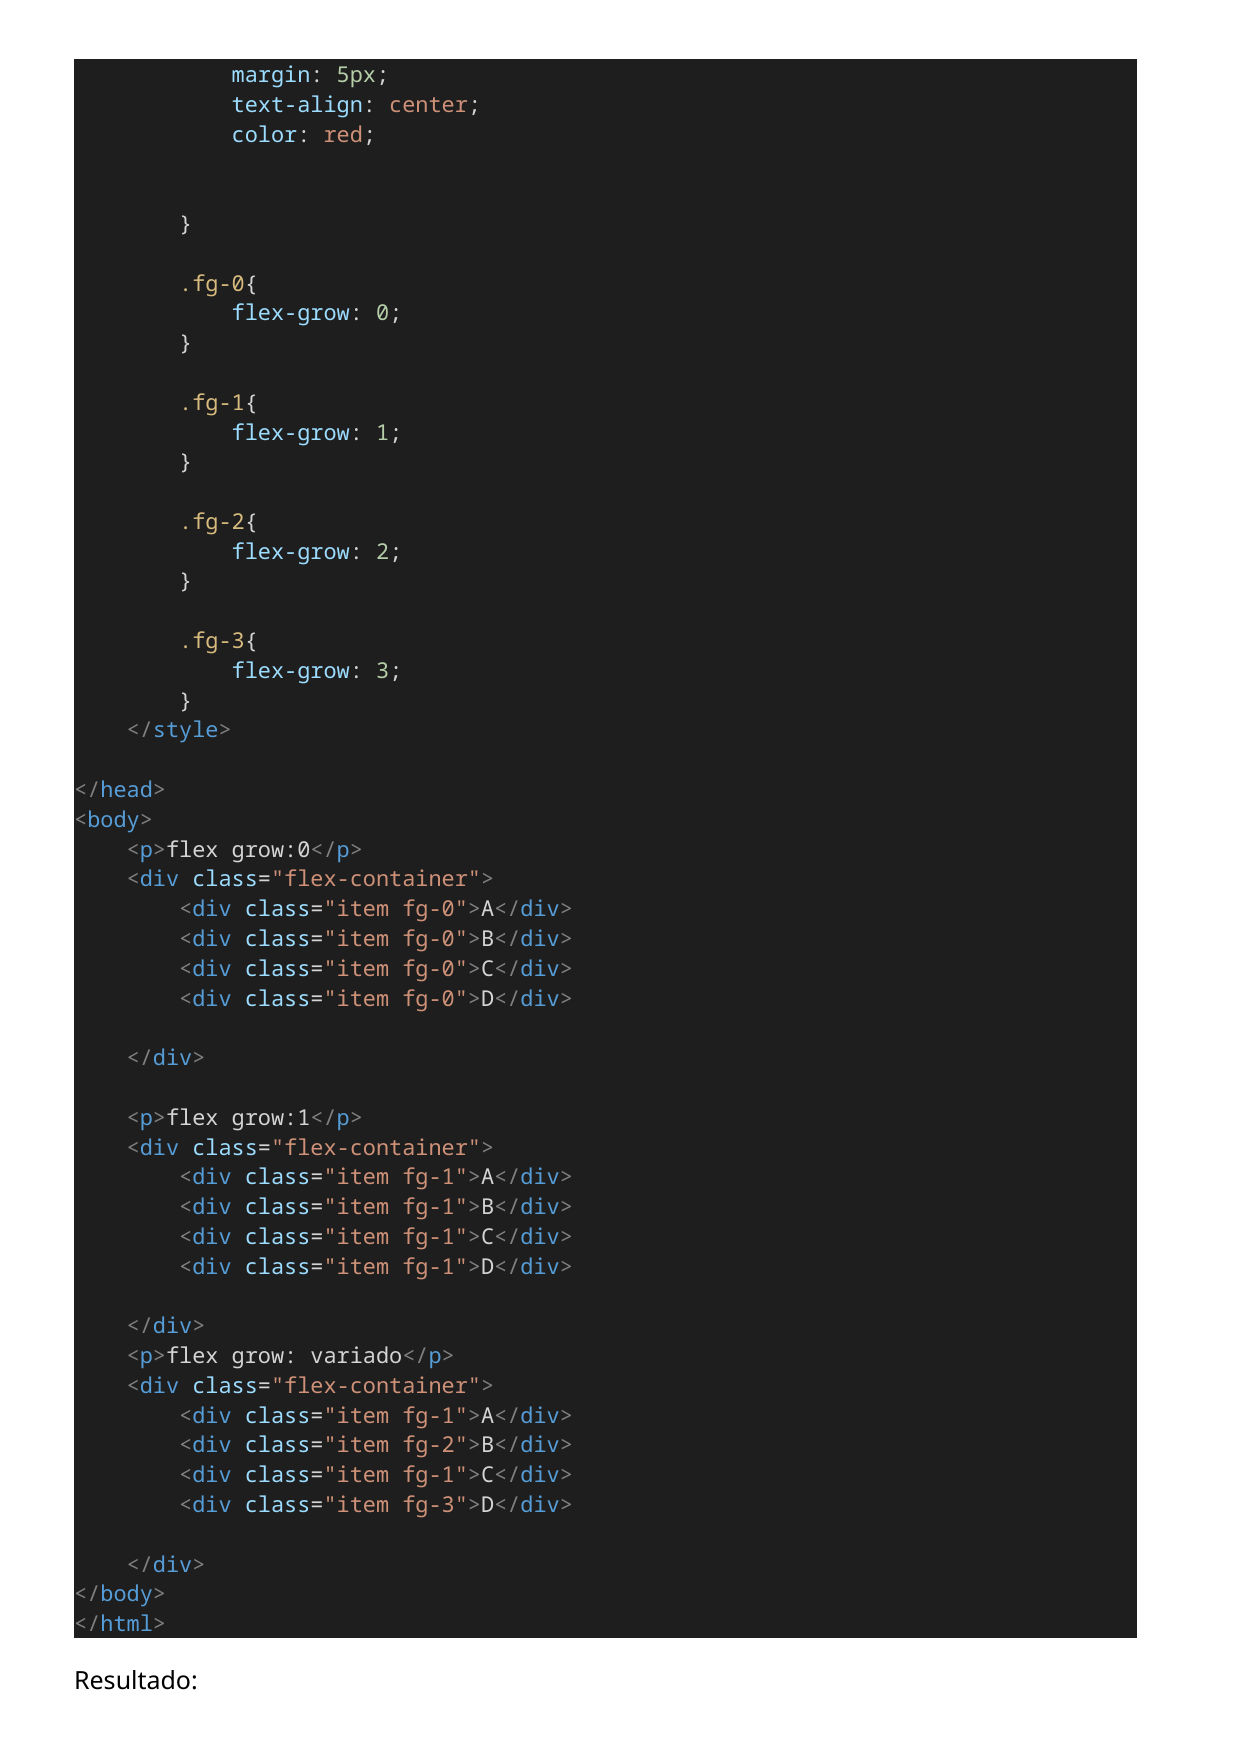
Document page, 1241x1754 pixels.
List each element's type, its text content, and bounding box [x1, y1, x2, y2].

text <div class="item fg-1">C</div> [74, 1221, 1137, 1251]
text </html> [74, 1608, 1137, 1638]
text .fg-0{ [74, 268, 1137, 297]
text Resultado: [74, 1663, 1137, 1697]
text <div class="item fg-0">D</div> [74, 983, 1137, 1012]
text <p>flex grow: variado</p> [74, 1340, 1137, 1370]
text <div class="item fg-1">D</div> [74, 1251, 1137, 1281]
text color: red; [74, 119, 1137, 148]
text <div class="item fg-1">B</div> [74, 1191, 1137, 1221]
text </div> [74, 1310, 1137, 1340]
text <body> [74, 804, 1137, 834]
text <div class="flex-container"> [74, 1370, 1137, 1400]
text } [74, 685, 1137, 714]
text <div class="item fg-0">A</div> [74, 893, 1137, 923]
text flex-grow: 1; [74, 417, 1137, 446]
text } [74, 446, 1137, 476]
text </body> [74, 1578, 1137, 1608]
text } [74, 327, 1137, 357]
text } [74, 566, 1137, 595]
text margin: 5px; [74, 59, 1137, 89]
text <p>flex grow:1</p> [74, 1102, 1137, 1132]
text text-align: center; [74, 89, 1137, 119]
text <div class="flex-container"> [74, 863, 1137, 893]
text <div class="item fg-0">C</div> [74, 953, 1137, 983]
text </div> [74, 1549, 1137, 1578]
text } [74, 208, 1137, 238]
text </style> [74, 714, 1137, 744]
text flex-grow: 0; [74, 297, 1137, 327]
text <div class="item fg-1">A</div> [74, 1400, 1137, 1429]
text <div class="flex-container"> [74, 1132, 1137, 1161]
text .fg-3{ [74, 625, 1137, 655]
text </head> [74, 774, 1137, 804]
text <p>flex grow:0</p> [74, 834, 1137, 863]
text <div class="item fg-0">B</div> [74, 923, 1137, 953]
text <div class="item fg-3">D</div> [74, 1489, 1137, 1519]
text <div class="item fg-1">A</div> [74, 1161, 1137, 1191]
text .fg-2{ [74, 506, 1137, 536]
text flex-grow: 3; [74, 655, 1137, 685]
text <div class="item fg-2">B</div> [74, 1429, 1137, 1459]
text </div> [74, 1042, 1137, 1072]
text <div class="item fg-1">C</div> [74, 1459, 1137, 1489]
text .fg-1{ [74, 387, 1137, 417]
text flex-grow: 2; [74, 536, 1137, 566]
